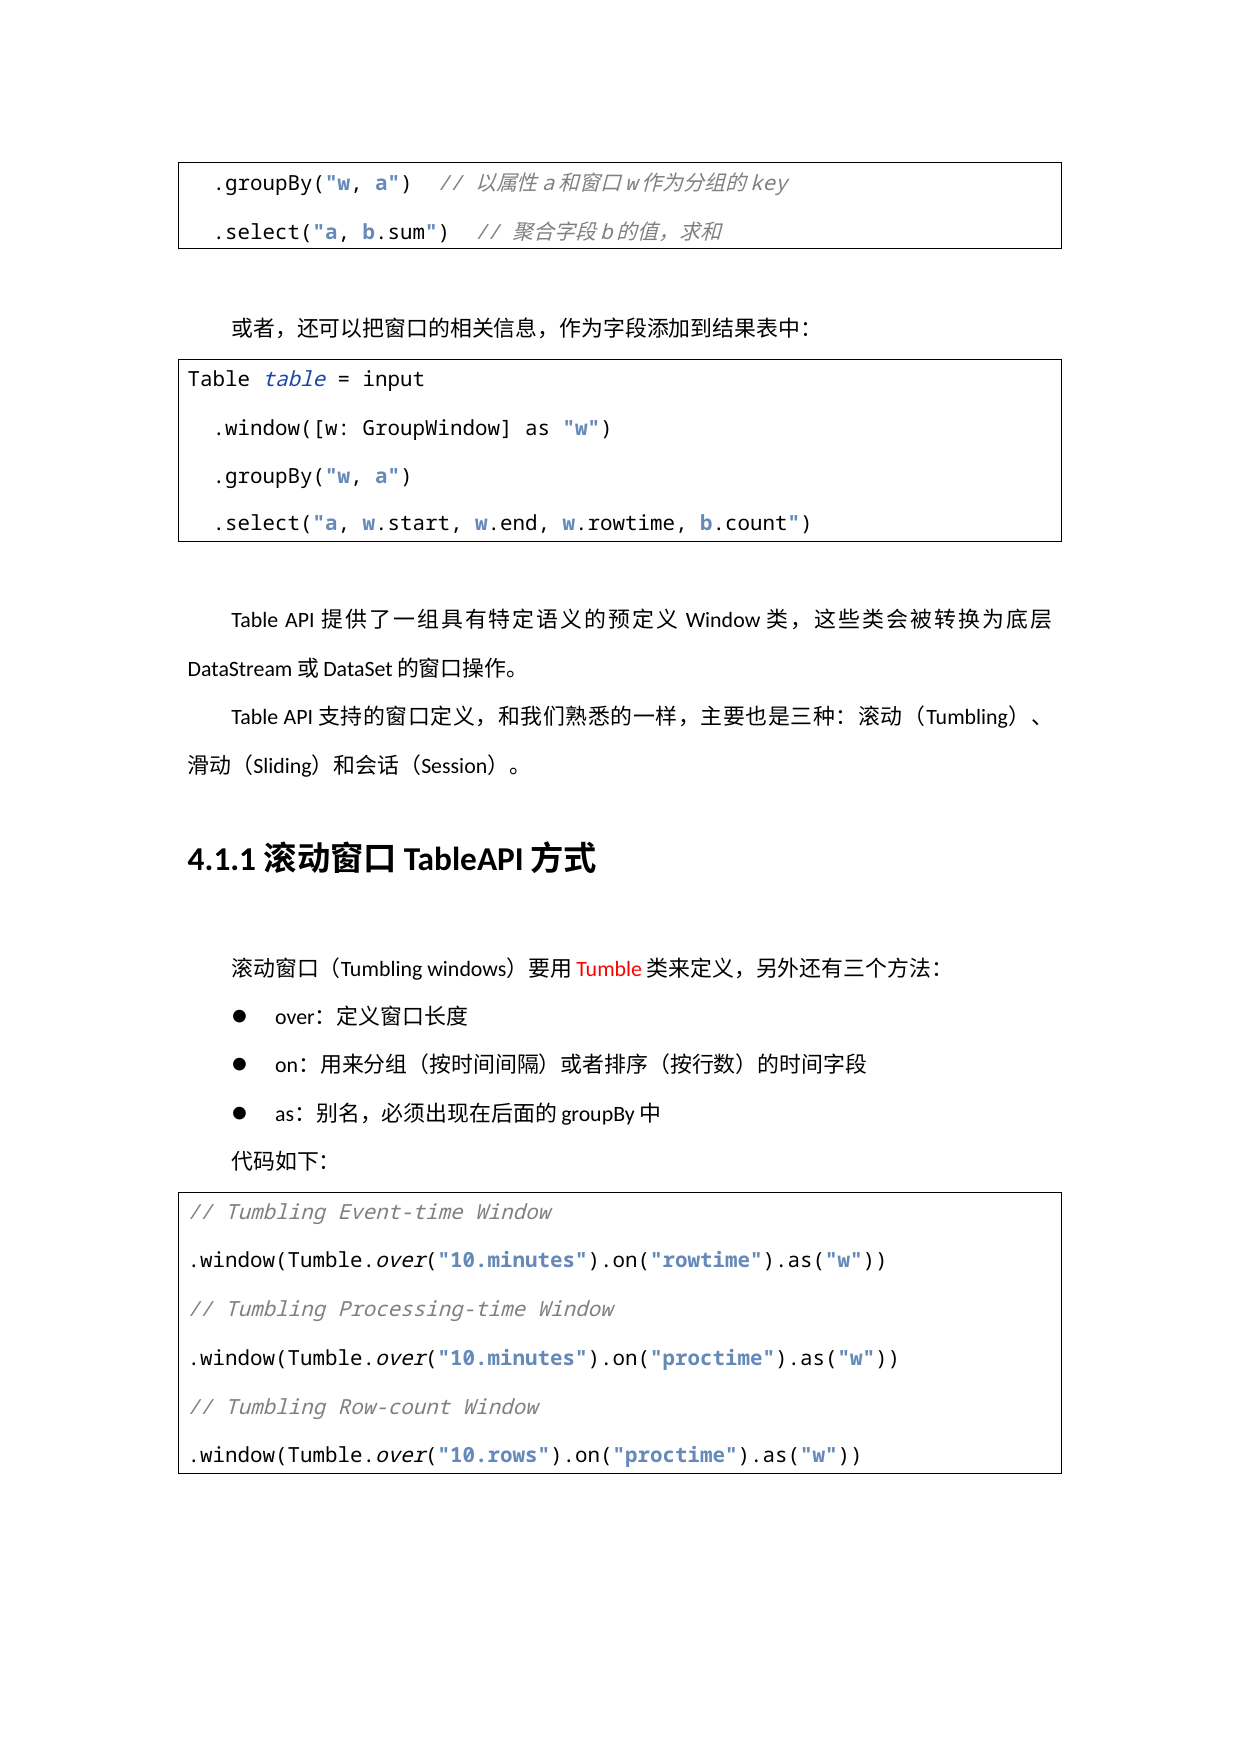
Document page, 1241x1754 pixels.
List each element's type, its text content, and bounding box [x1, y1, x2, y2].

subtitle 4.1.1 滚动窗口TableAPI方式 [187, 823, 1053, 888]
text Table API提供了一组具有特定语义的预定义Window类，这些类会被转换为底层DataStream或DataSet的窗口操作。 [187, 602, 1053, 683]
list as：别名，必须出现在后面的groupBy中 [231, 1095, 1053, 1128]
list on：用来分组（按时间间隔）或者排序（按行数）的时间字段 [231, 1047, 1053, 1079]
text .select("a, w.start, w.end, w.rowtime, b.count") [179, 503, 1061, 541]
text Table table = input .window([w: GroupWindow] as "w") .groupBy("w, a") [179, 360, 1061, 492]
text 代码如下： [187, 1143, 1053, 1176]
text Table API支持的窗口定义，和我们熟悉的一样，主要也是三种：滚动（Tumbling）、滑动（Sliding）和会话（Session）。 [187, 699, 1053, 780]
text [179, 163, 1061, 248]
text // Tumbling Event-time Window .window(Tumble.over("10.minutes").on("rowtime").as("w")) // Tumbling Processing-time Window .window(Tumble.over("10.minutes").on("proctime").as("w")) // Tumbling Row-count Window .window(Tumble.over("10.rows").on("proctime").as("w")) [179, 1193, 1061, 1473]
list over：定义窗口长度 [231, 998, 1053, 1031]
text 滚动窗口（Tumbling windows）要用Tumble类来定义，另外还有三个方法： [187, 950, 1053, 983]
text 或者，还可以把窗口的相关信息，作为字段添加到结果表中： [187, 310, 1053, 343]
